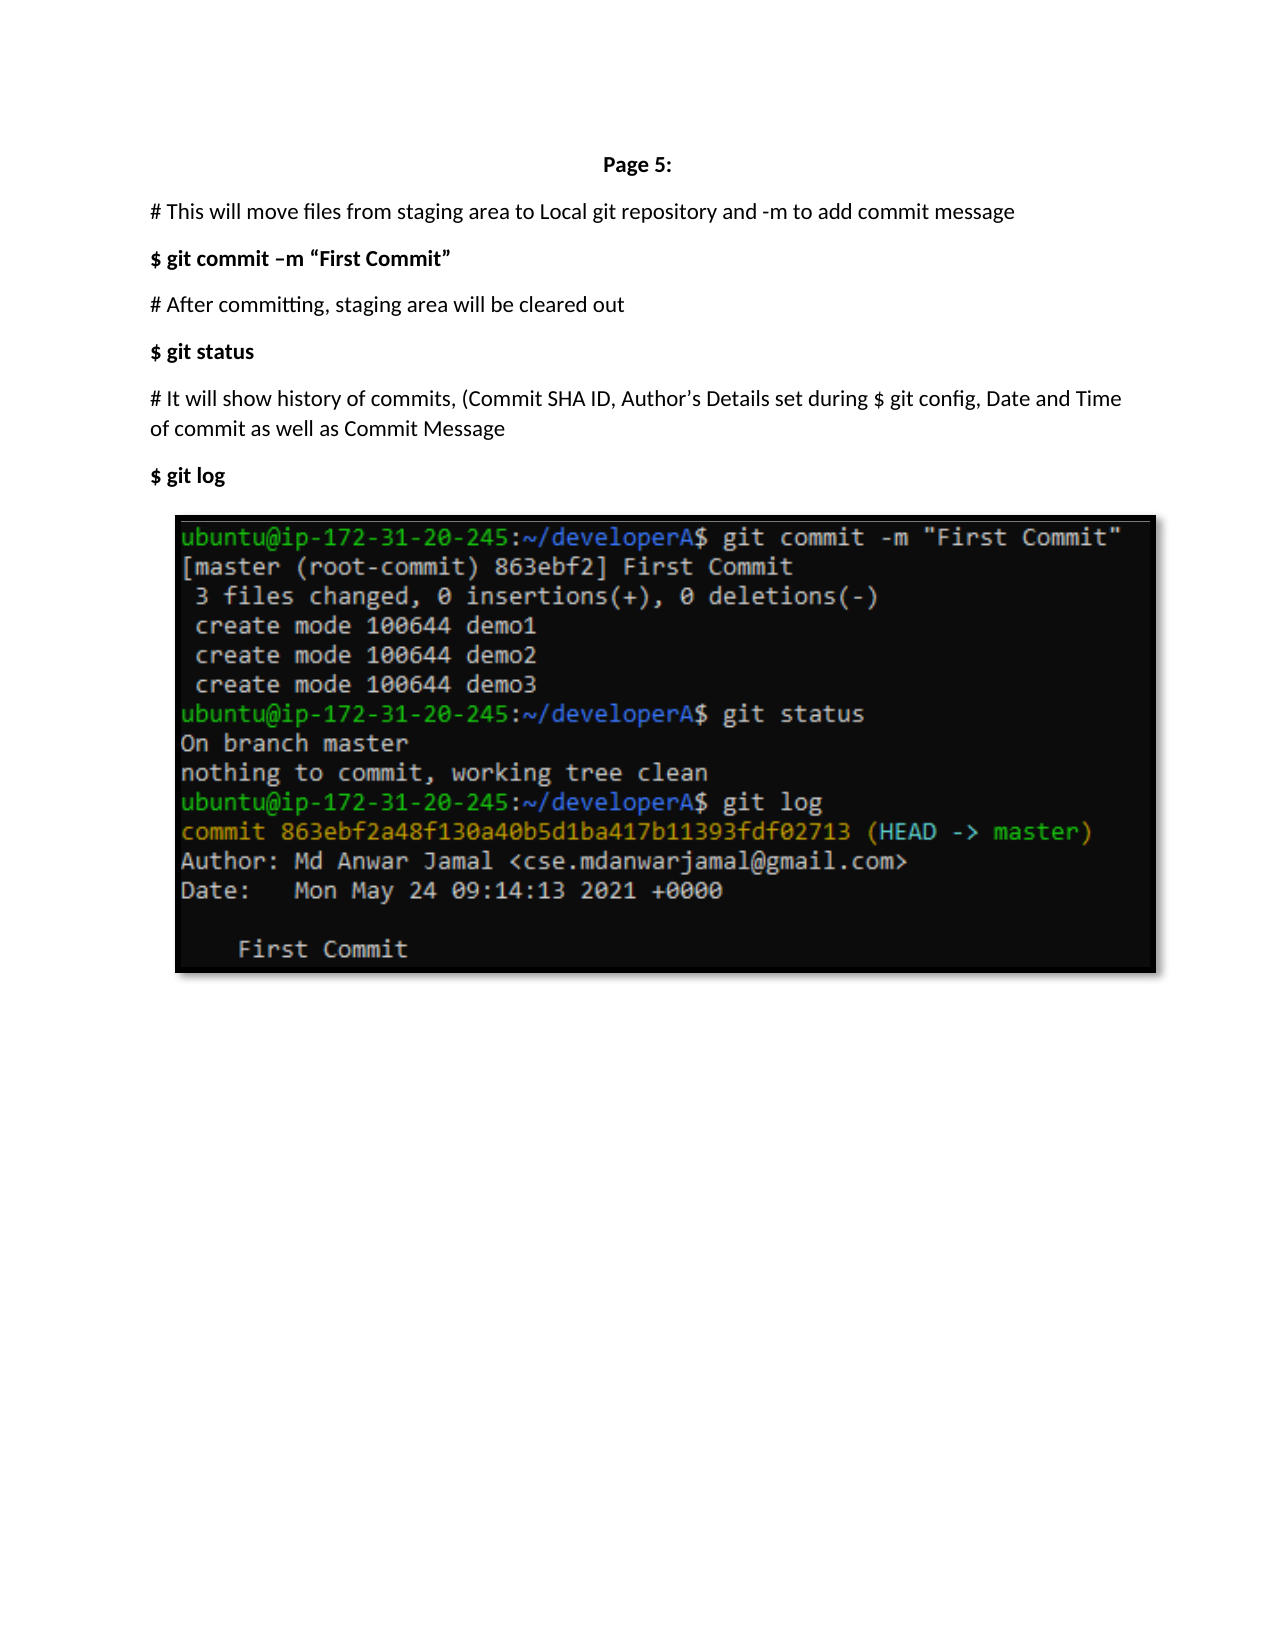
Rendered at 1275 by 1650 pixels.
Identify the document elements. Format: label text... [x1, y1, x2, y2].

text $ git commit –m “First Commit” [150, 244, 1125, 272]
text # It will show history of commits, (Commit SHA ID, Author’s Details set during $ git config, Date and Time of commit as well as Commit Message [150, 384, 1125, 443]
text $ git status [150, 337, 1125, 366]
text Page 5: [150, 150, 1125, 178]
text $ git log [150, 461, 1125, 489]
text # This will move files from staging area to Local git repository and -m to add commit message [150, 197, 1125, 225]
text # After committing, staging area will be cleared out [150, 291, 1125, 319]
